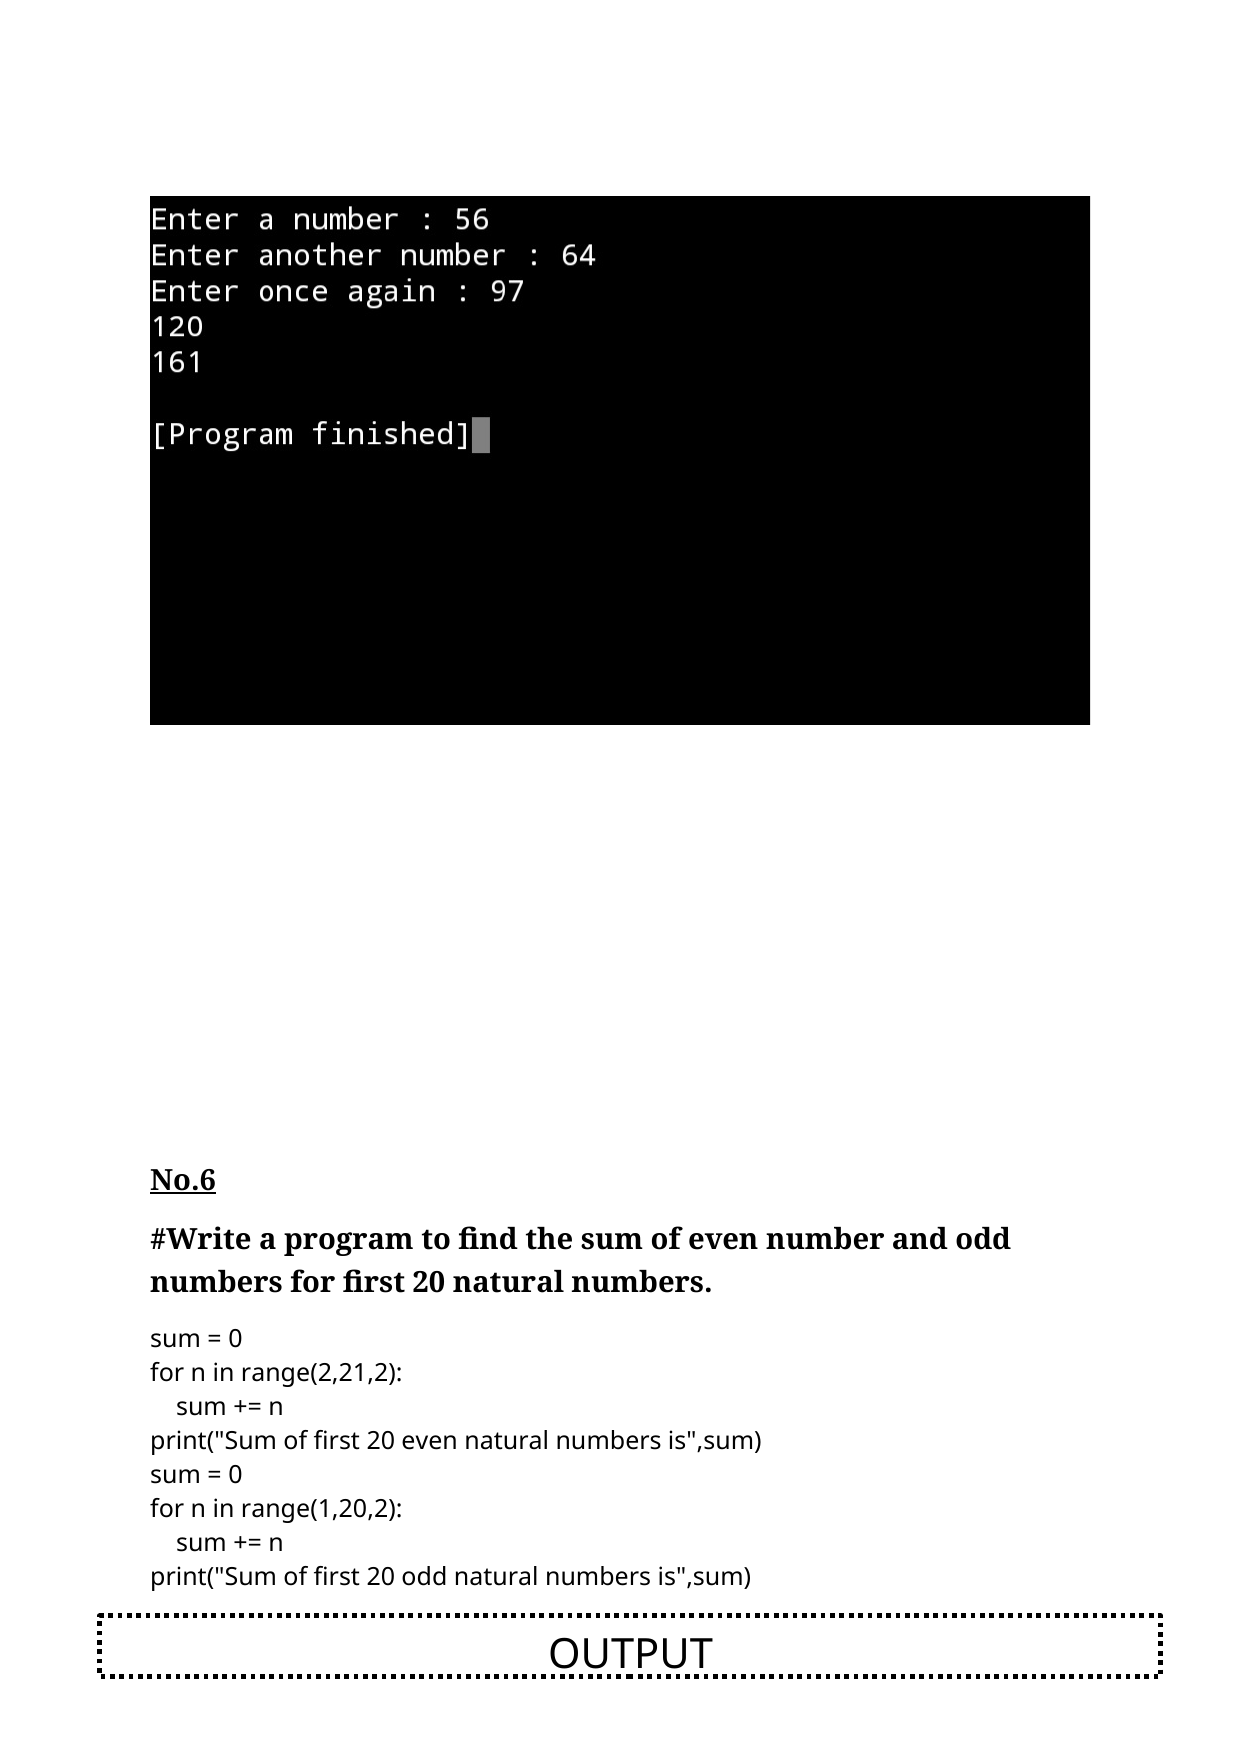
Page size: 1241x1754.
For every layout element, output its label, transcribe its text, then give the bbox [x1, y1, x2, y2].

text sum = 0 [150, 1321, 1090, 1354]
text sum = 0 [150, 1457, 1090, 1491]
text print("Sum of first 20 even natural numbers is",sum) [150, 1423, 1090, 1457]
text print("Sum of first 20 odd natural numbers is",sum) [150, 1559, 1090, 1593]
text sum += n [150, 1525, 1090, 1559]
text sum += n [150, 1389, 1090, 1423]
text for n in range(2,21,2): [150, 1354, 1090, 1389]
text #Write a program to find the sum of even number and odd numbers for first 20 natural numbers. [150, 1218, 1090, 1301]
text for n in range(1,20,2): [150, 1491, 1090, 1525]
picture [150, 196, 1091, 725]
text No.6 [150, 1159, 1090, 1198]
